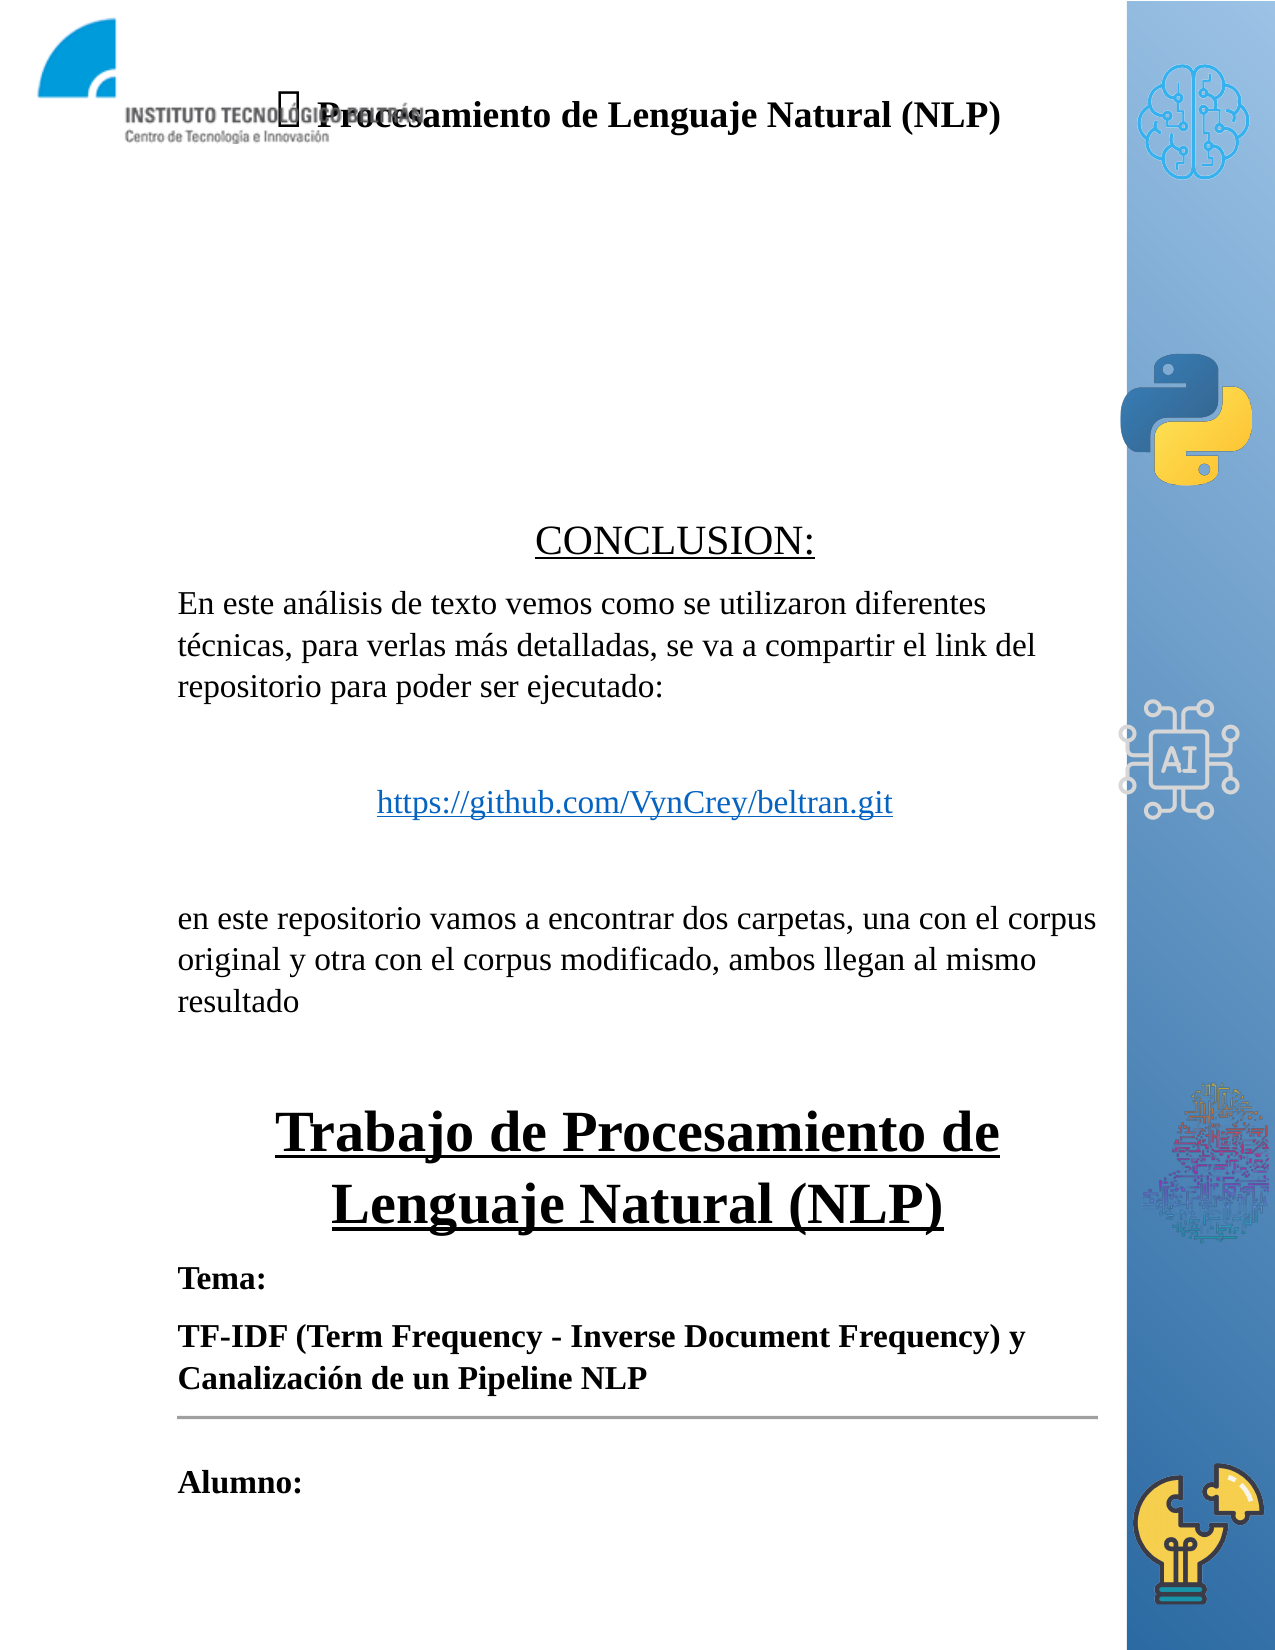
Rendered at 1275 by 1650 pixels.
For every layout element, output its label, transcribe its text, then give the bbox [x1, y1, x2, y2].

text Trabajo de Procesamiento de Lenguaje Natural (NLP) [177, 1097, 1098, 1237]
text En este análisis de texto vemos como se utilizaron diferentes técnicas, para verlas más detalladas, se va a compartir el link del repositorio para poder ser ejecutado: [177, 583, 1098, 704]
text CONCLUSION: [252, 515, 1098, 563]
picture [1127, 1463, 1269, 1604]
picture [1131, 61, 1256, 180]
text Alumno: [177, 1463, 1098, 1501]
text Tema: [177, 1258, 1098, 1297]
text https://github.com/VynCrey/beltran.git [177, 782, 1098, 821]
picture [1115, 349, 1253, 487]
picture [30, 17, 434, 142]
text TF-IDF (Term Frequency - Inverse Document Frequency) y Canalización de un Pipeline NLP [177, 1317, 1098, 1396]
text en este repositorio vamos a encontrar dos carpetas, una con el corpus original y otra con el corpus modificado, ambos llegan al mismo resultado [177, 898, 1098, 1019]
